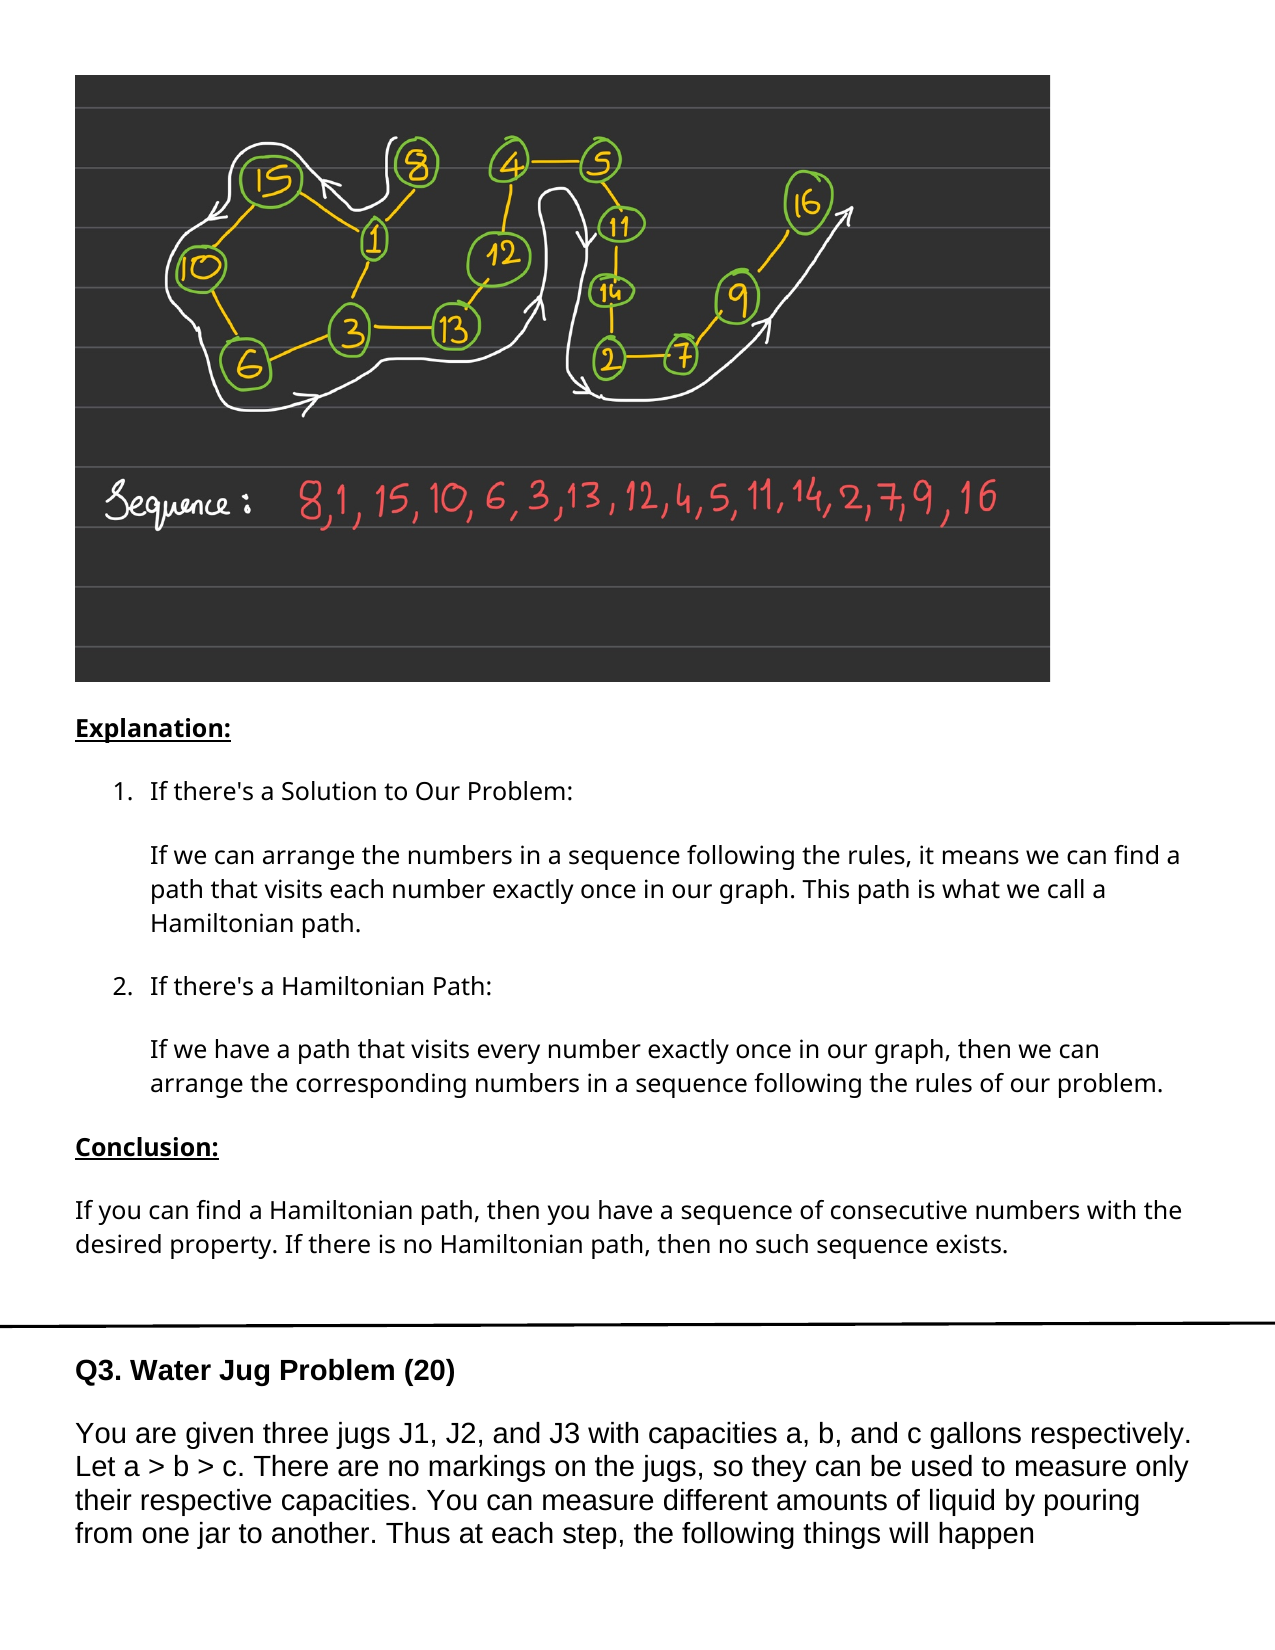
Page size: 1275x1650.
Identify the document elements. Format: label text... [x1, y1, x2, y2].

picture [75, 75, 1050, 682]
text If we have a path that visits every number exactly once in our graph, then we can arrange the corresponding numbers in a sequence following the rules of our problem. [150, 1032, 1200, 1100]
text Conclusion: [75, 1129, 1200, 1163]
list If there's a Solution to Our Problem: [112, 774, 1200, 808]
text If we can arrange the numbers in a sequence following the rules, it means we can find a path that visits each number exactly once in our graph. This path is what we call a Hamiltonian path. [150, 837, 1200, 939]
list If there's a Hamiltonian Path: [112, 969, 1200, 1003]
text Q3. Water Jug Problem (20) [75, 1353, 1200, 1386]
text You are given three jugs J1, J2, and J3 with capacities a, b, and c gallons respectively. Let a > b > c. There are no markings on the jugs, so they can be used to measure only their respective capacities. You can measure different amounts of liquid by pouring from one jar to another. Thus at each step, the following things will happen [75, 1416, 1200, 1550]
text Explanation: [75, 711, 1200, 745]
text If you can find a Hamiltonian path, then you have a sequence of consecutive numbers with the desired property. If there is no Hamiltonian path, then no such sequence exists. [75, 1192, 1200, 1261]
